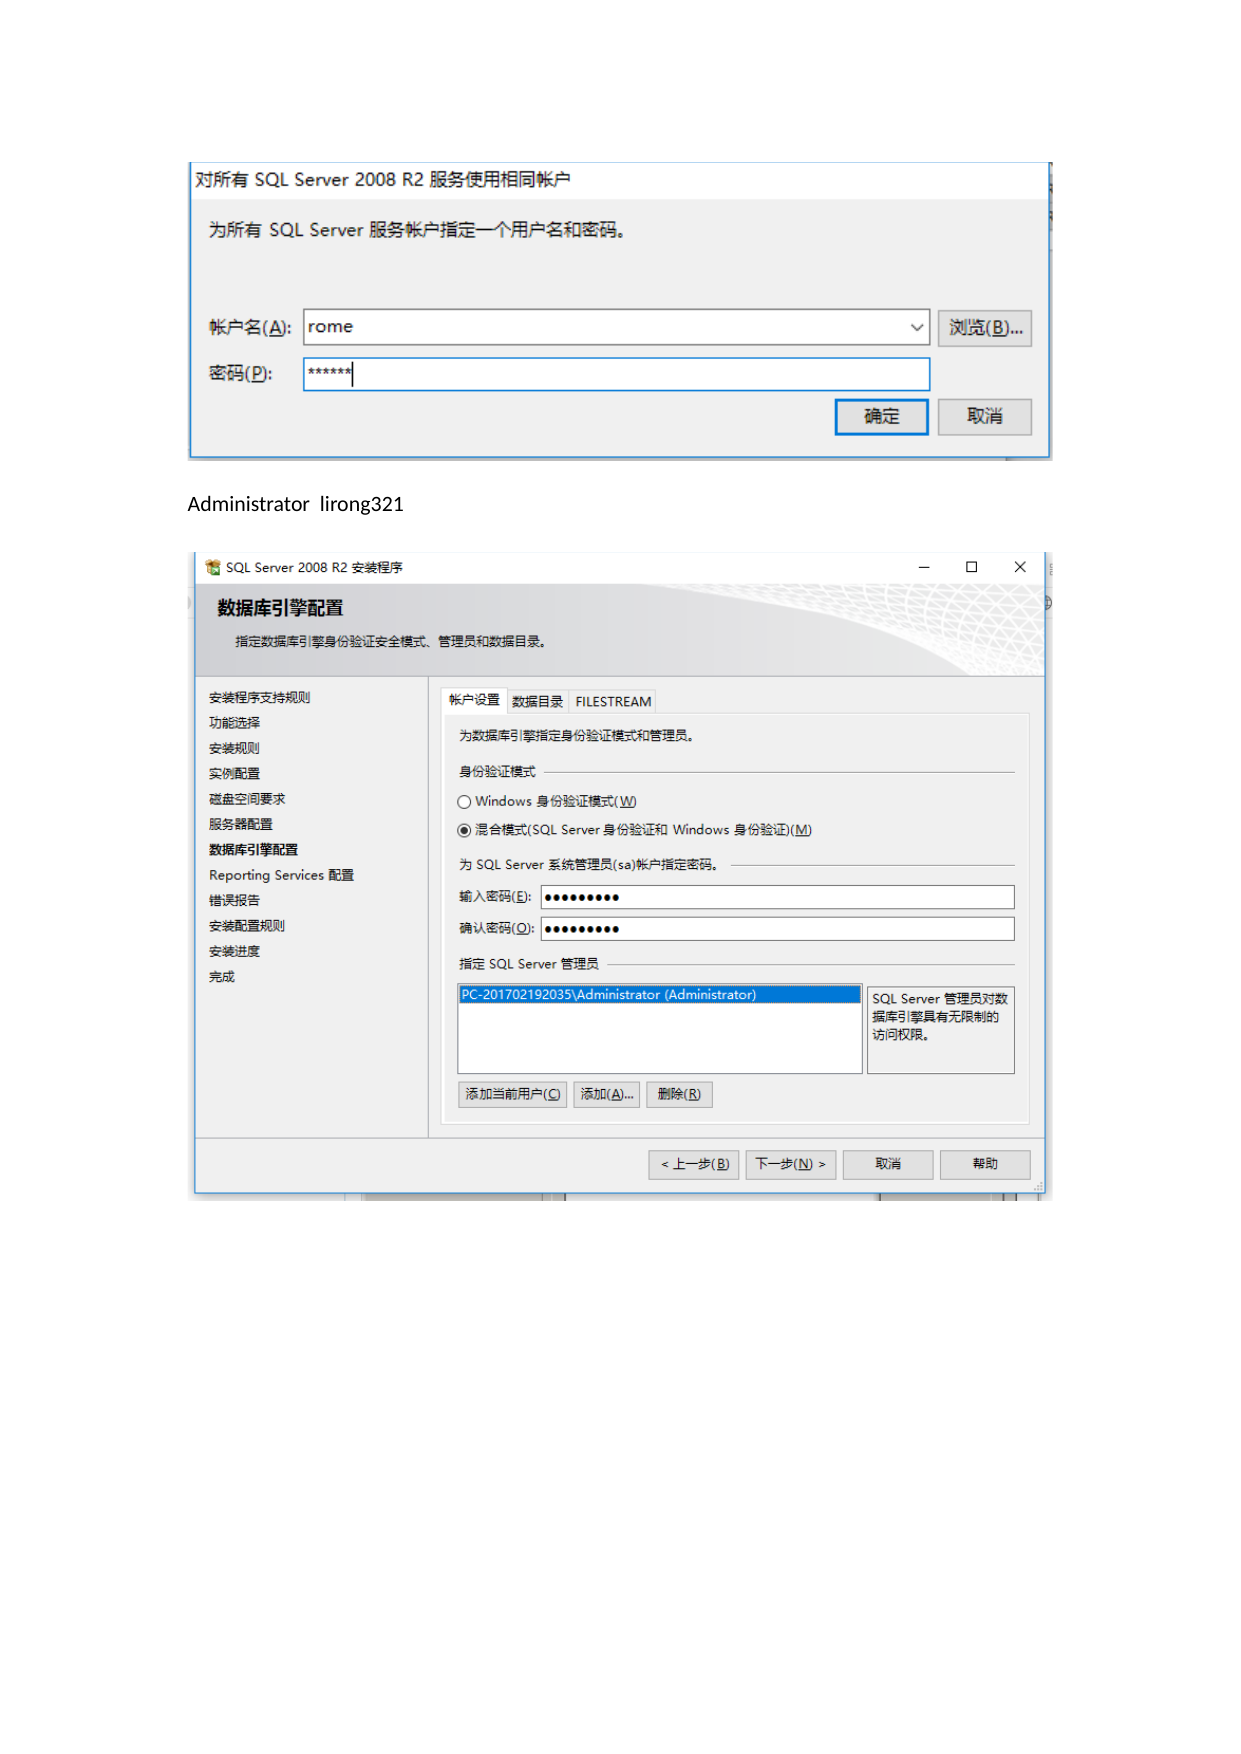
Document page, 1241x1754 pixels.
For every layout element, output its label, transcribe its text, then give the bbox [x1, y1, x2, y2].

picture [187, 162, 1053, 461]
picture [187, 552, 1053, 1201]
text Administrator lirong321 [187, 487, 1053, 519]
